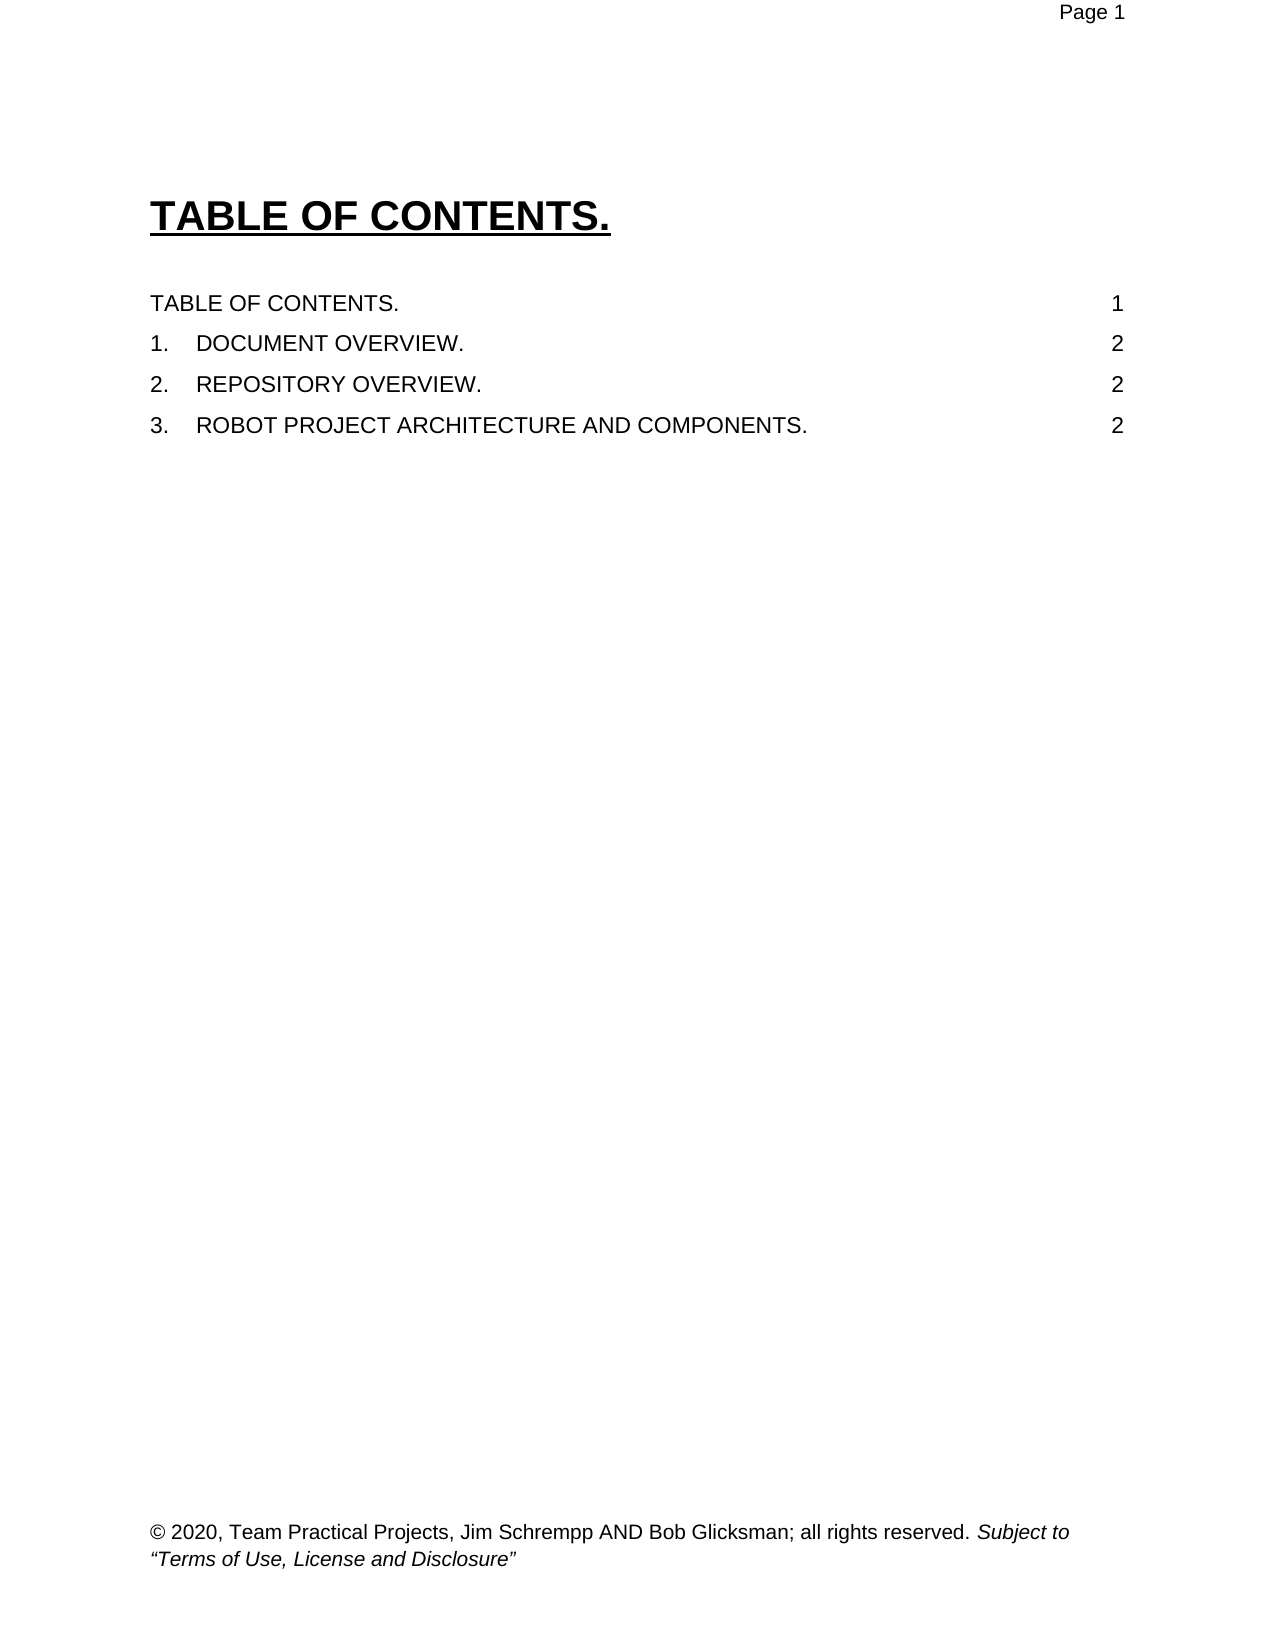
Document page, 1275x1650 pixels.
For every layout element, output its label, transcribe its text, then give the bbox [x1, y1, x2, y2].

subtitle TABLE OF CONTENTS. [150, 192, 1125, 239]
